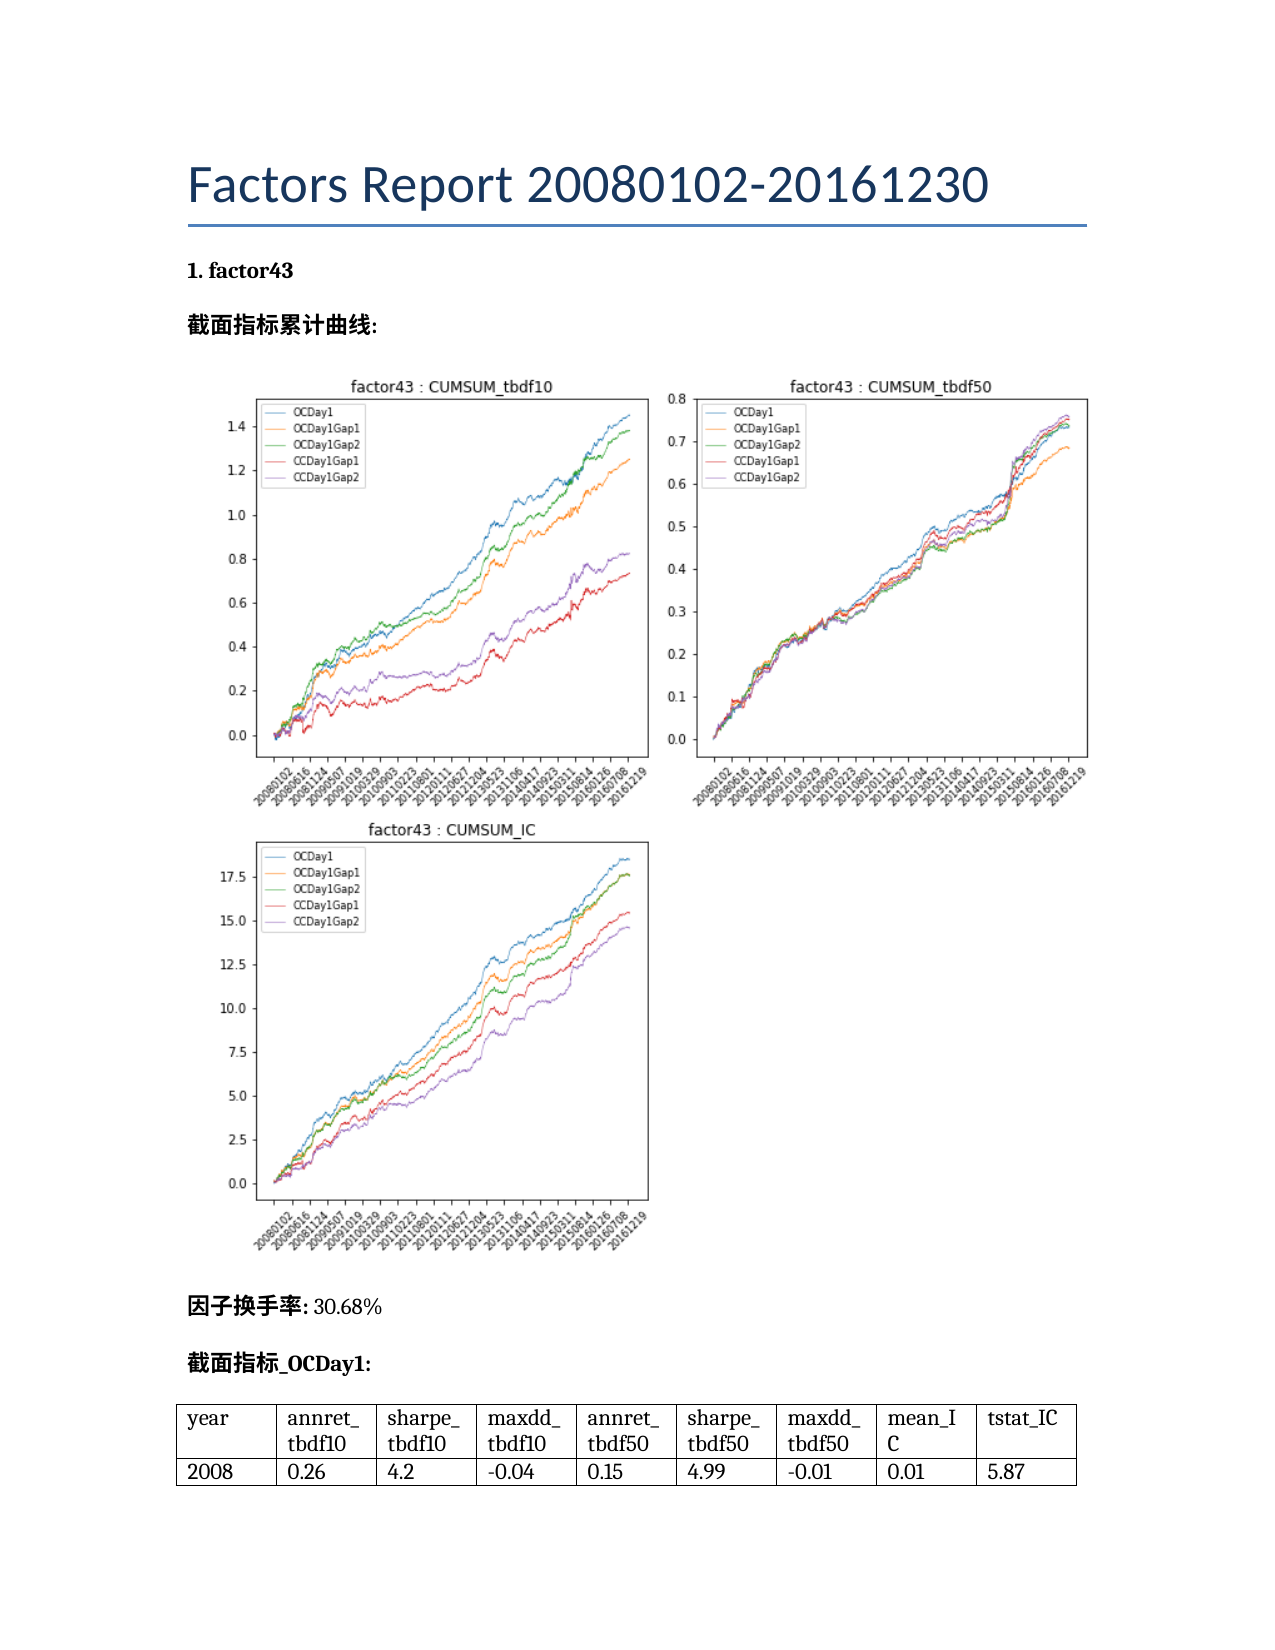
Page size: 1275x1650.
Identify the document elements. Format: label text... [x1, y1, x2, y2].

table_header maxdd_tbdf50 [777, 1405, 876, 1458]
text 因子换手率: 30.68% [187, 1290, 1087, 1322]
table_header annret_tbdf10 [277, 1405, 376, 1458]
text 截面指标累计曲线: [187, 309, 1087, 340]
table_header sharpe_tbdf10 [377, 1405, 476, 1458]
table_cell 5.87 [977, 1459, 1076, 1485]
table_header year [177, 1405, 276, 1458]
table_header tstat_IC [977, 1405, 1076, 1458]
picture [206, 365, 1107, 1266]
table_cell 4.2 [377, 1459, 476, 1485]
table_header sharpe_tbdf50 [677, 1405, 776, 1458]
table_header maxdd_tbdf10 [477, 1405, 576, 1458]
table_cell 0.26 [277, 1459, 376, 1485]
table_cell -0.01 [777, 1459, 876, 1485]
table_cell 0.01 [877, 1459, 976, 1485]
table_cell 2008 [177, 1459, 276, 1485]
table_header mean_IC [877, 1405, 976, 1458]
table_cell 0.15 [577, 1459, 676, 1485]
title Factors Report 20080102-20161230 [187, 150, 1087, 227]
table_header annret_tbdf50 [577, 1405, 676, 1458]
table_cell 4.99 [677, 1459, 776, 1485]
text 截面指标_OCDay1: [187, 1347, 1087, 1378]
text 1. factor43 [187, 258, 1087, 284]
table_cell -0.04 [477, 1459, 576, 1485]
